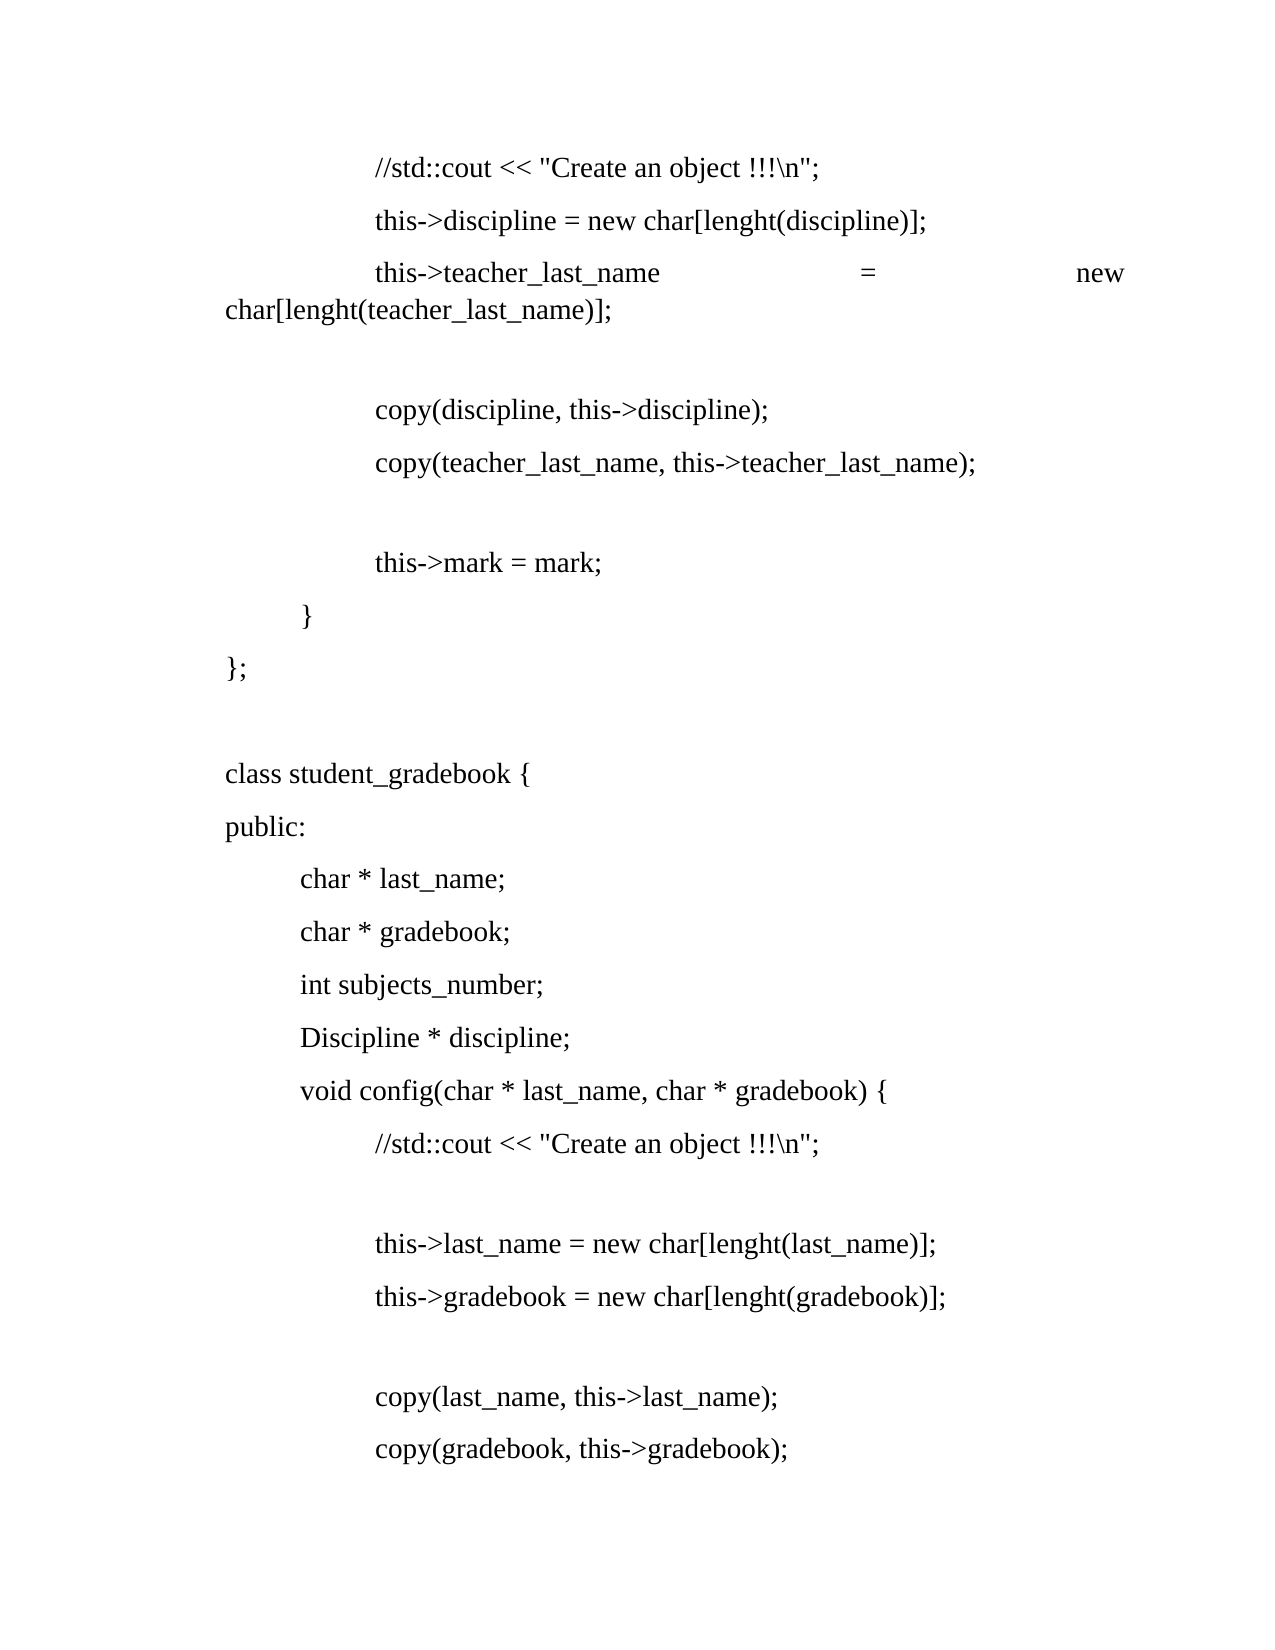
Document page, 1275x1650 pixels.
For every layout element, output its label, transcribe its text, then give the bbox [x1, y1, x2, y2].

text public: [225, 809, 1125, 842]
text copy(gradebook, this->gradebook); [225, 1432, 1125, 1465]
text copy(last_name, this->last_name); [225, 1379, 1125, 1412]
text this->discipline = new char[lenght(discipline)]; [225, 203, 1125, 236]
text copy(discipline, this->discipline); [225, 392, 1125, 425]
text copy(teacher_last_name, this->teacher_last_name); [225, 445, 1125, 478]
text char * last_name; [225, 862, 1125, 895]
text this->last_name = new char[lenght(last_name)]; [225, 1226, 1125, 1259]
text this->mark = mark; [225, 545, 1125, 578]
text this->gradebook = new char[lenght(gradebook)]; [225, 1279, 1125, 1312]
text void config(char * last_name, char * gradebook) { [225, 1073, 1125, 1106]
text //std::cout << "Create an object !!!\n"; [225, 150, 1125, 183]
text class student_gradebook { [225, 756, 1125, 789]
text }; [225, 650, 1125, 684]
text //std::cout << "Create an object !!!\n"; [225, 1126, 1125, 1159]
text } [225, 598, 1125, 631]
text Discipline * discipline; [225, 1020, 1125, 1054]
text this->teacher_last_name = new char[lenght(teacher_last_name)]; [225, 256, 1125, 325]
text int subjects_number; [225, 967, 1125, 1001]
text char * gradebook; [225, 914, 1125, 948]
